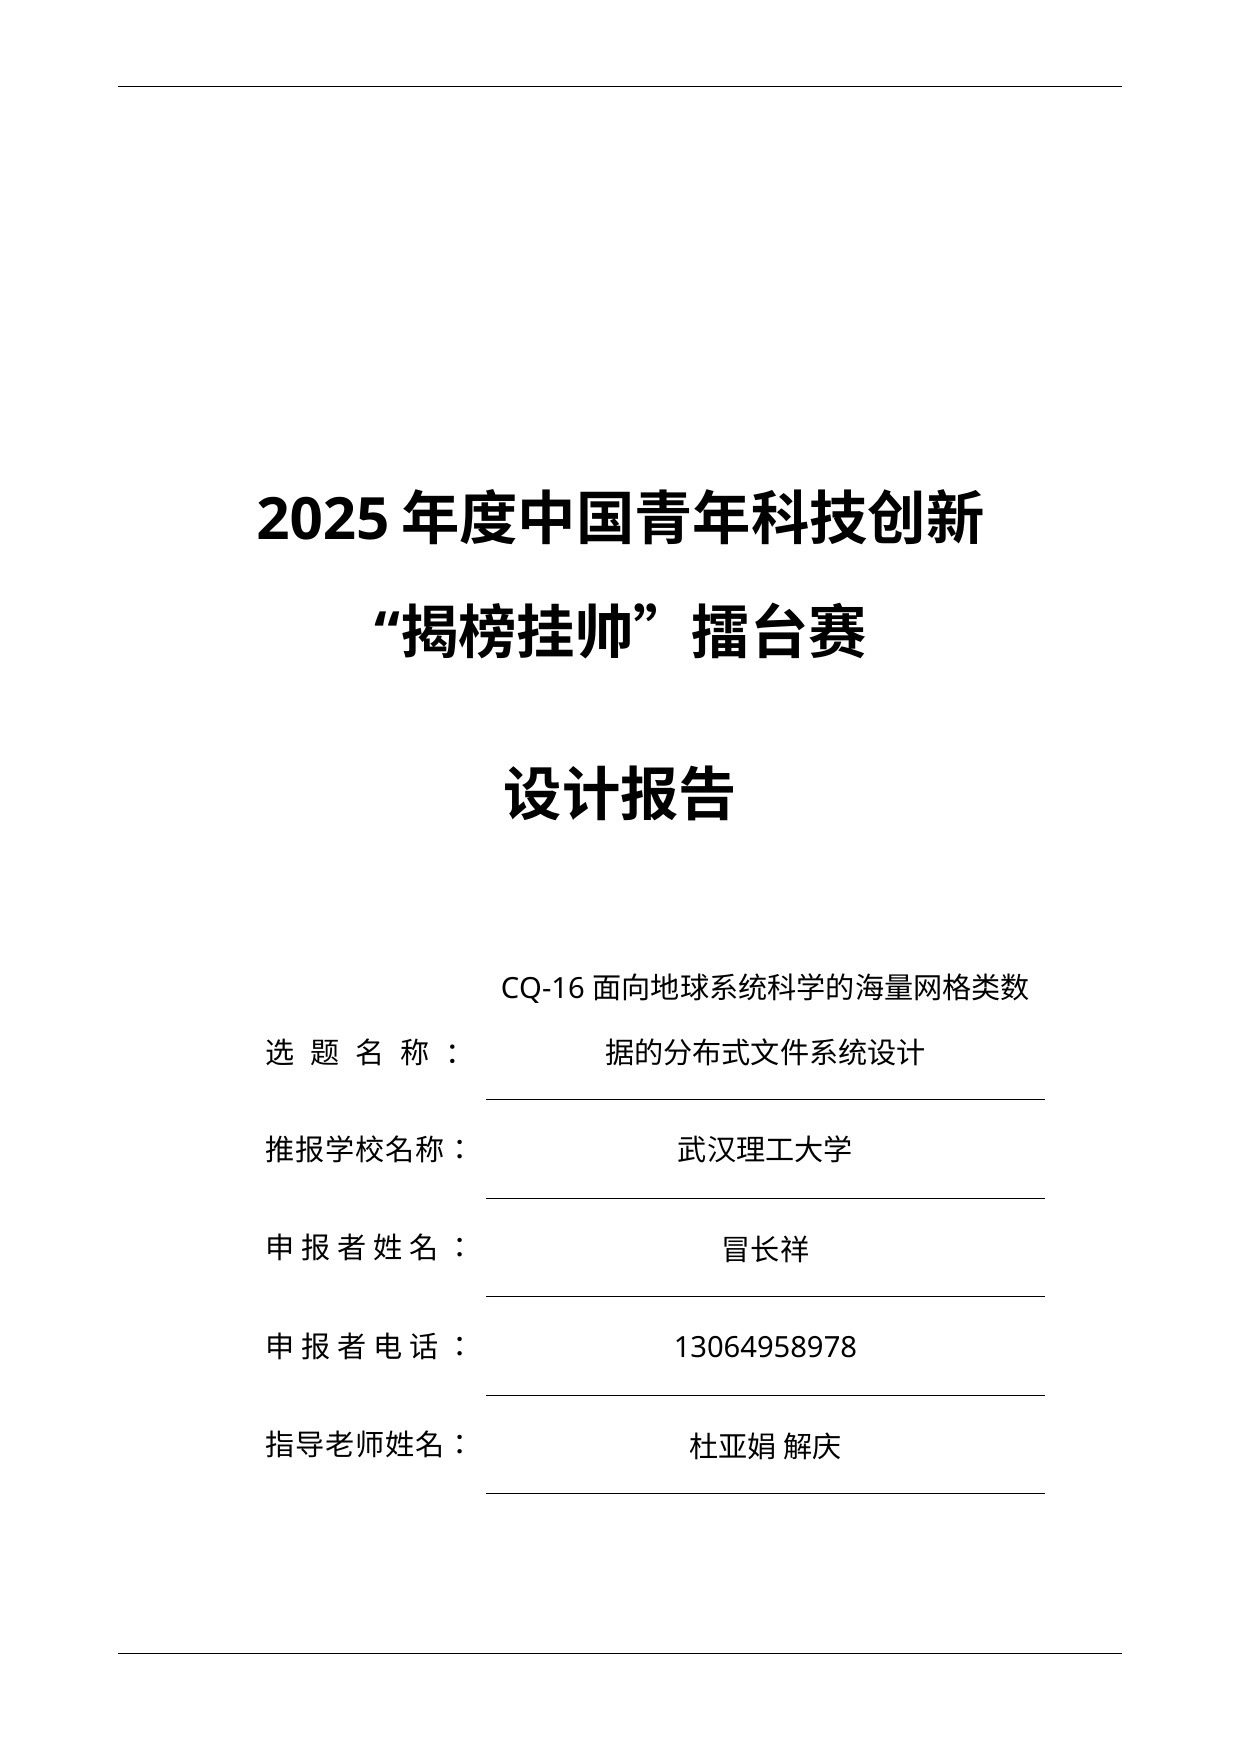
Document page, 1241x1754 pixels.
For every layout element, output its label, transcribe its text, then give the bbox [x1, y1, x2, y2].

table_cell 冒长祥 [486, 1199, 1044, 1296]
table_cell 推报学校名称： [196, 1099, 486, 1198]
table_cell 指导老师姓名： [196, 1395, 486, 1493]
table_header CQ-16 面向地球系统科学的海量网格类数据的分布式文件系统设计 [486, 937, 1044, 1099]
table_cell 申报者电话： [196, 1296, 486, 1395]
text 设计报告 [118, 742, 1122, 839]
text 2025年度中国青年科技创新 [118, 465, 1122, 563]
table_cell 杜亚娟 解庆 [486, 1396, 1044, 1493]
table_cell 13064958978 [486, 1297, 1044, 1395]
table_header 选题名称： [196, 937, 486, 1099]
table_cell 武汉理工大学 [486, 1100, 1044, 1198]
text “揭榜挂帅”擂台赛 [118, 579, 1122, 677]
table_cell 申报者姓名： [196, 1198, 486, 1296]
